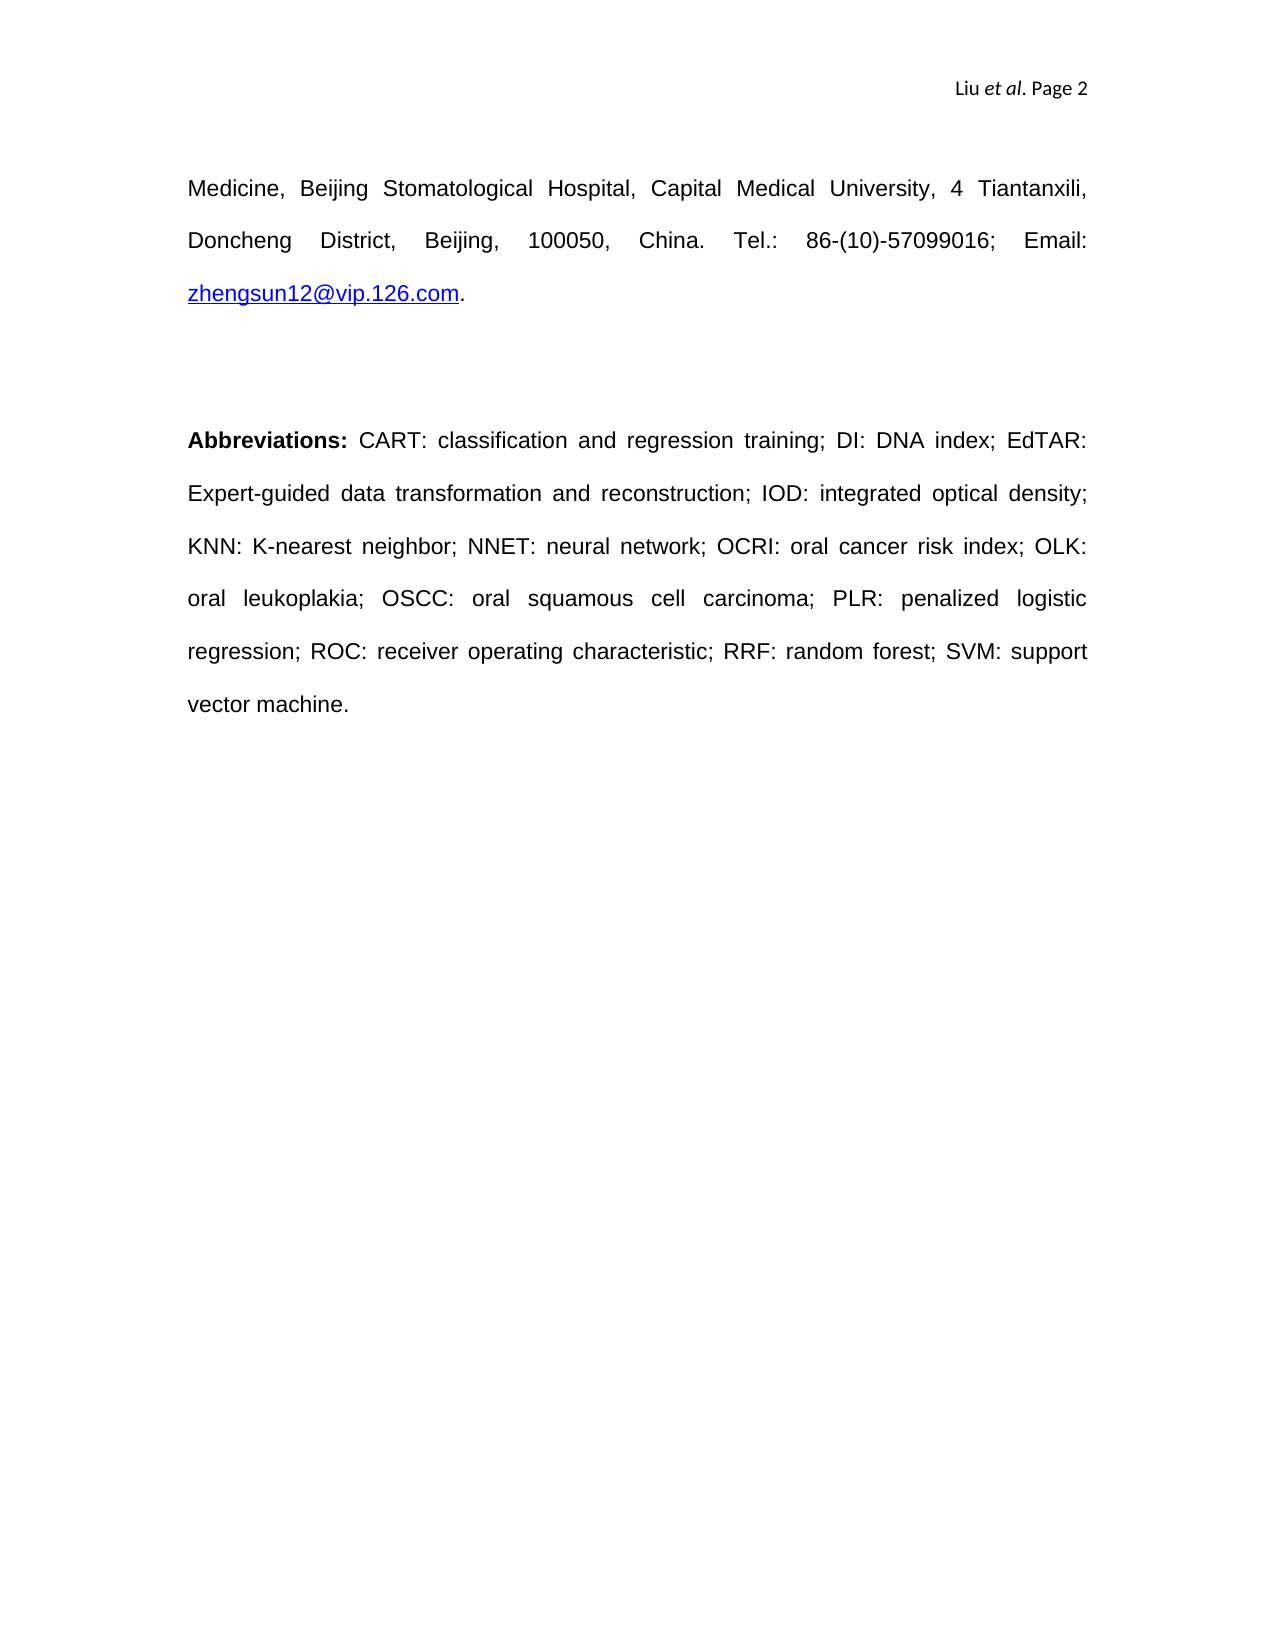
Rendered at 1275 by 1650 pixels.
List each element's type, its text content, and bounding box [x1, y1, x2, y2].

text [187, 175, 1087, 307]
text Abbreviations: CART: classification and regression training; DI: DNA index; EdTAR: Expert-guided data transformation and reconstruction; IOD: integrated optical density; KNN: K-nearest neighbor; NNET: neural network; OCRI: oral cancer risk index; OLK: oral leukoplakia; OSCC: oral squamous cell carcinoma; PLR: penalized logistic regression; ROC: receiver operating characteristic; RRF: random forest; SVM: support vector machine. [187, 427, 1087, 717]
